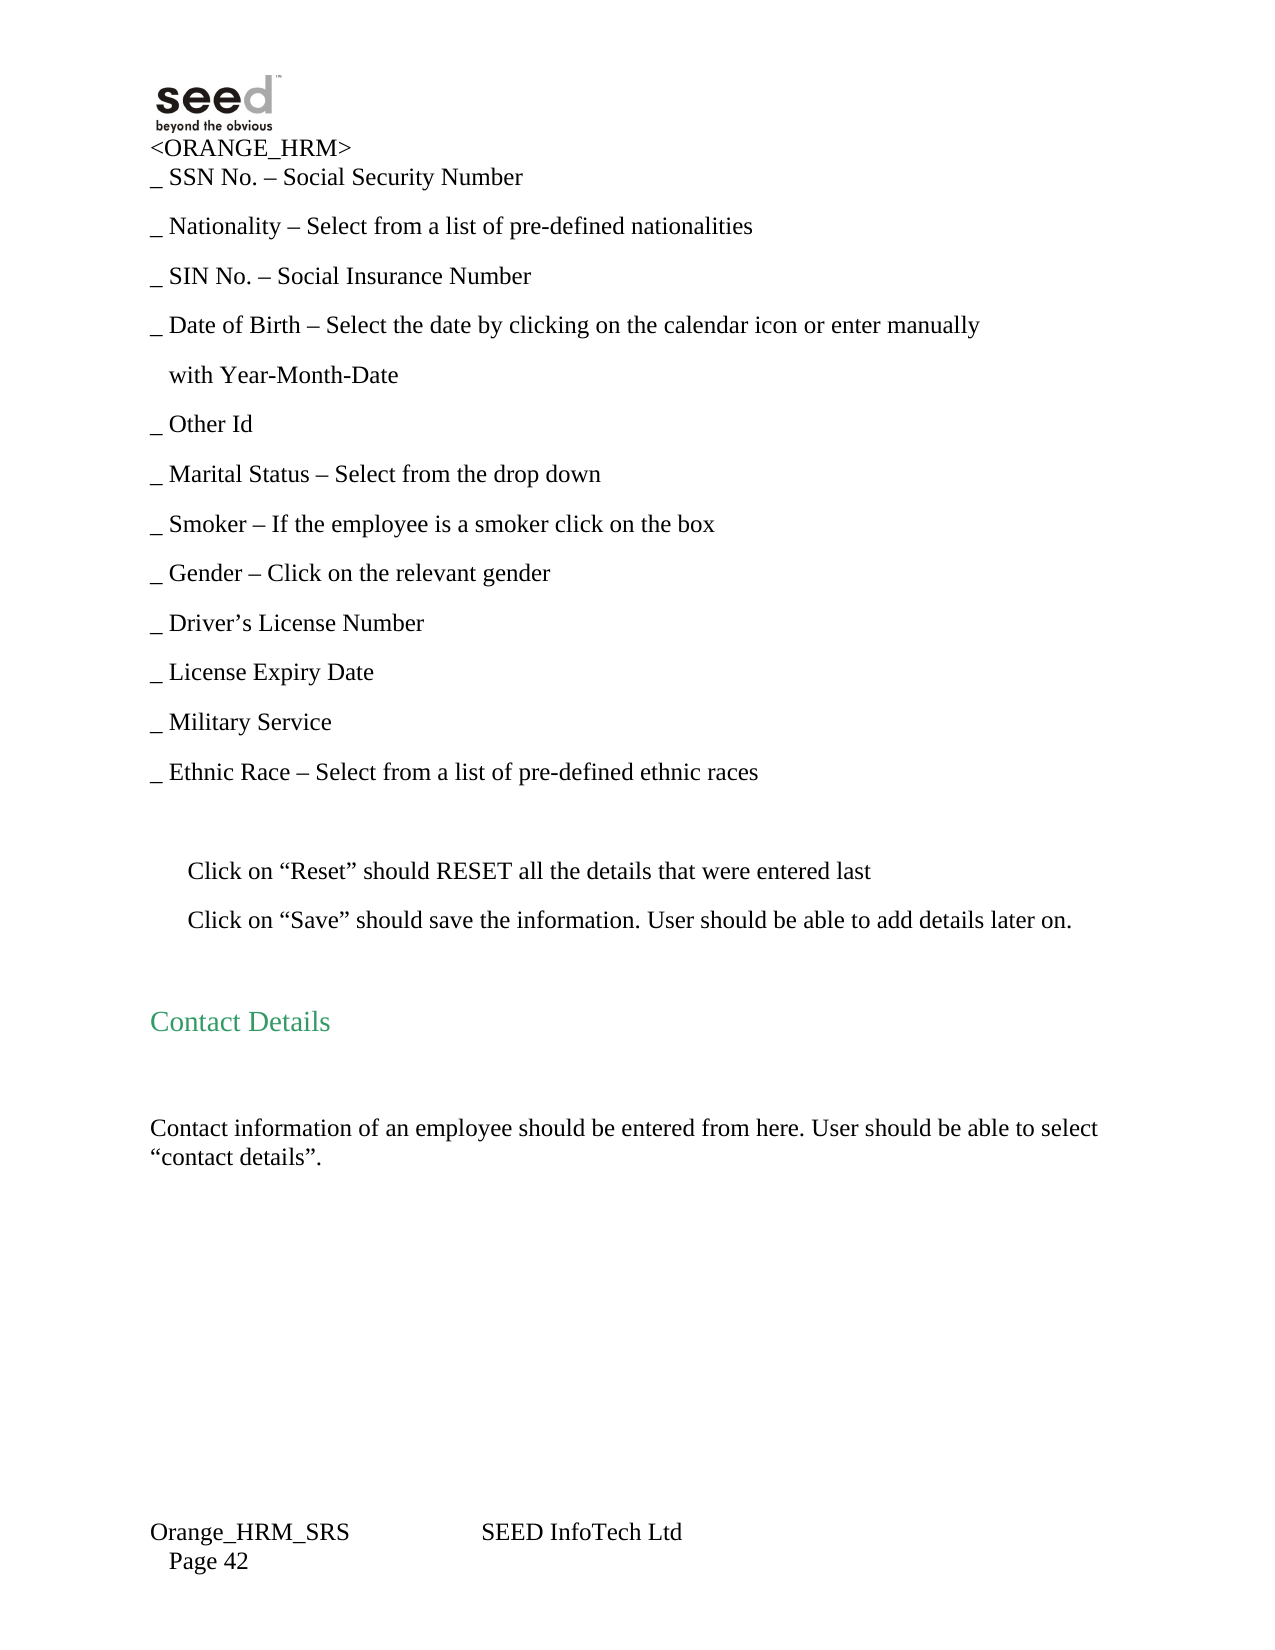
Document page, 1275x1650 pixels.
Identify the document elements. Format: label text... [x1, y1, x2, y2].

text _ Nationality – Select from a list of pre-defined nationalities [150, 211, 1125, 240]
text _ Driver’s License Number [150, 608, 1125, 637]
text _ Marital Status – Select from the drop down [150, 459, 1125, 488]
text _ Gender – Click on the relevant gender [150, 558, 1125, 587]
text Click on “Save” should save the information. User should be able to add details later on. [150, 905, 1125, 934]
picture [156, 75, 282, 133]
text _ SIN No. – Social Insurance Number [150, 261, 1125, 289]
text _ Date of Birth – Select the date by clicking on the calendar icon or enter manually [150, 310, 1125, 339]
text _ License Expiry Date [150, 657, 1125, 686]
text with Year-Month-Date [150, 360, 1125, 389]
text _ Ethnic Race – Select from a list of pre-defined ethnic races [150, 757, 1125, 785]
text _ SSN No. – Social Security Number [150, 162, 1125, 190]
text _ Other Id [150, 409, 1125, 438]
text Contact Details [150, 1004, 1125, 1038]
text _ Military Service [150, 707, 1125, 736]
text Contact information of an employee should be entered from here. User should be able to select “contact details”. [150, 1113, 1125, 1171]
text _ Smoker – If the employee is a smoker click on the box [150, 509, 1125, 537]
text Click on “Reset” should RESET all the details that were entered last [150, 856, 1125, 884]
